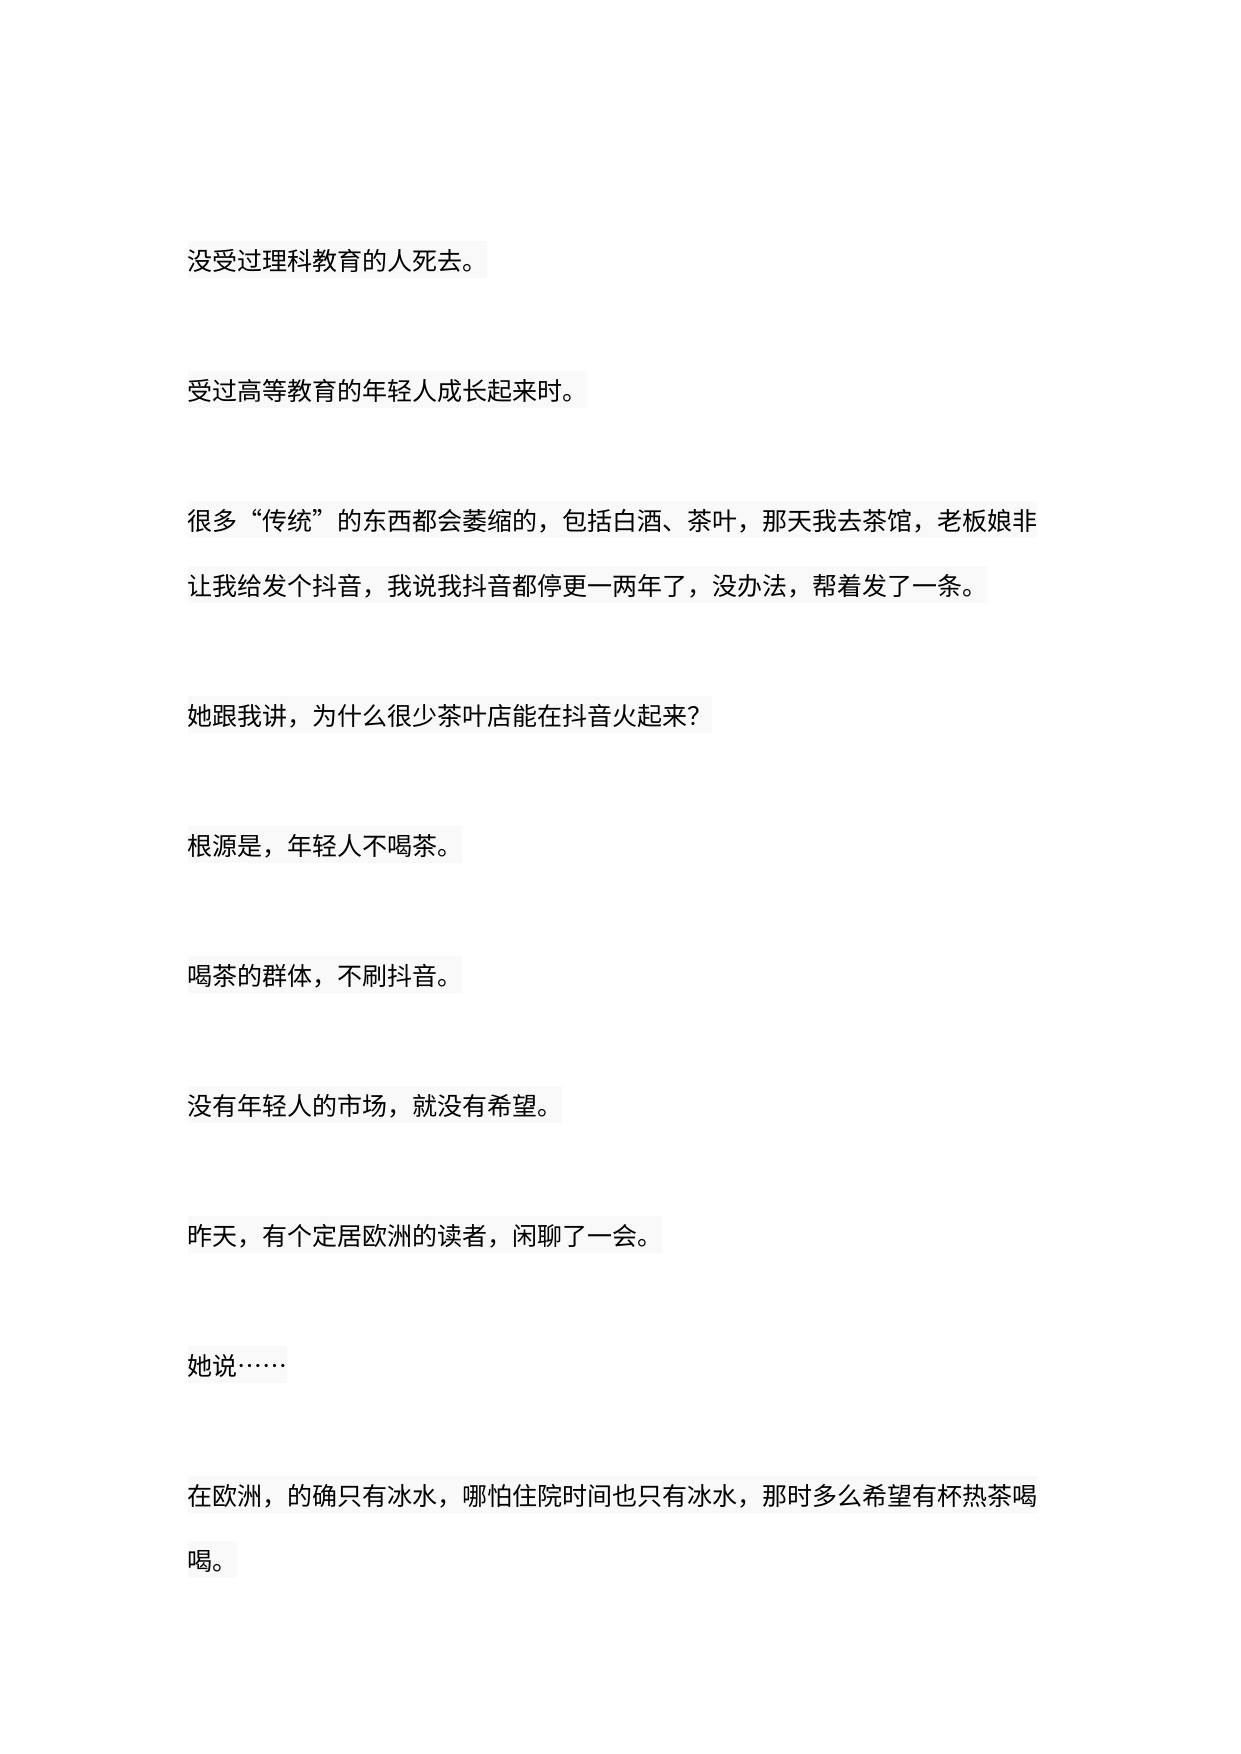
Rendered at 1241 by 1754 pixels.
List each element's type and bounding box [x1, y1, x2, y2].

text [187, 162, 1053, 1592]
